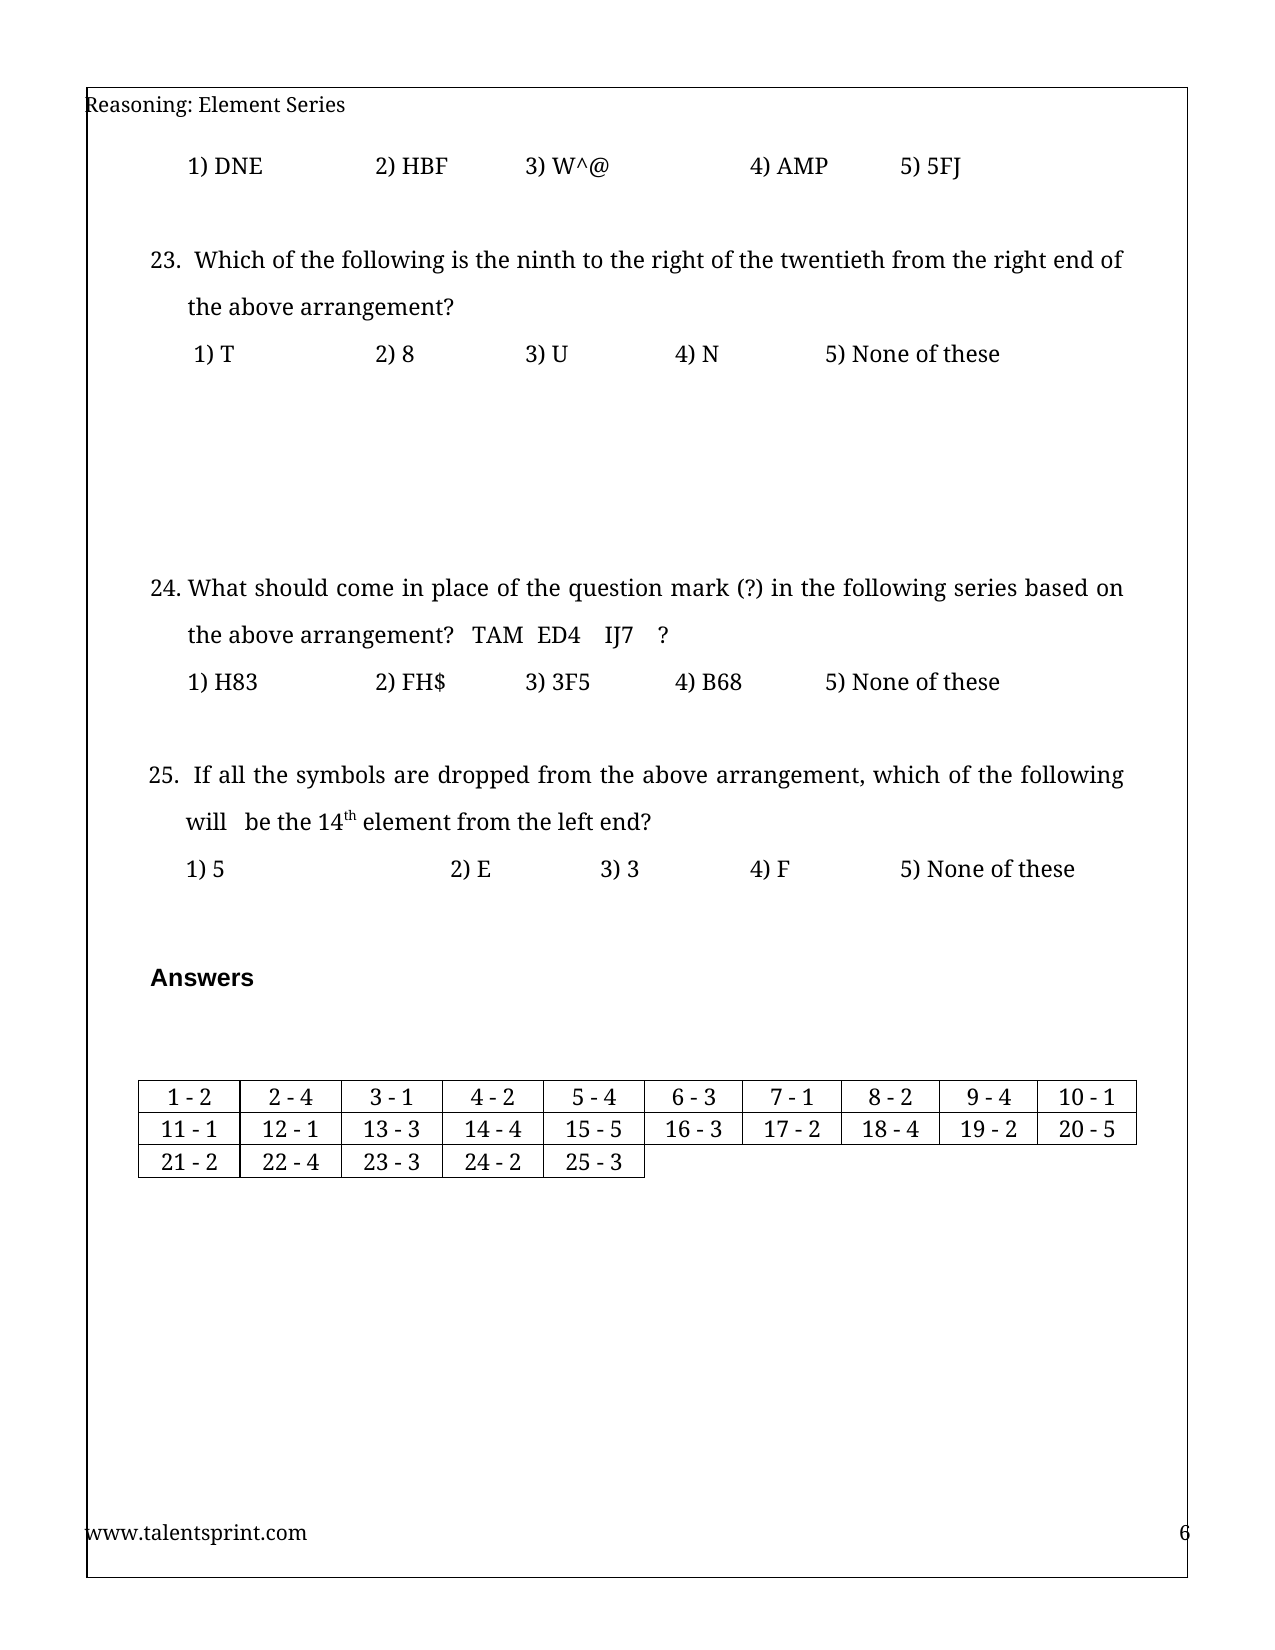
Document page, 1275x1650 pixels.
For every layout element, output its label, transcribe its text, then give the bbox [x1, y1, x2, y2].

table_header 4 - 2 [443, 1081, 543, 1112]
text Answers [150, 963, 1125, 992]
table_cell 13 - 3 [342, 1113, 442, 1144]
table_header 3 - 1 [342, 1081, 442, 1112]
table_header 6 - 3 [645, 1081, 742, 1112]
table_header 7 - 1 [743, 1081, 841, 1112]
table_cell 16 - 3 [645, 1113, 742, 1144]
table_header 9 - 4 [940, 1081, 1037, 1112]
table_cell 20 - 5 [1038, 1113, 1136, 1144]
table_header 8 - 2 [842, 1081, 939, 1112]
table_header 1 - 2 [139, 1081, 239, 1112]
table_cell 25 - 3 [544, 1145, 644, 1177]
list 1) H83 2) FH$ 3) 3F5 4) B68 5) None of these [187, 666, 1125, 697]
list Which of the following is the ninth to the right of the twentieth from the right end of the above arrangement? [150, 244, 1125, 322]
table_header 10 - 1 [1038, 1081, 1136, 1112]
table_cell 17 - 2 [743, 1113, 841, 1144]
table_cell 14 - 4 [443, 1113, 543, 1144]
list 1) T 2) 8 3) U 4) N 5) None of these [187, 337, 1125, 369]
table_cell 22 - 4 [241, 1145, 341, 1177]
table_cell 11 - 1 [139, 1113, 239, 1144]
table_cell 15 - 5 [544, 1113, 644, 1144]
table_header 2 - 4 [241, 1081, 341, 1112]
table_cell 18 - 4 [842, 1113, 939, 1144]
table_cell 24 - 2 [443, 1145, 543, 1177]
table_cell 21 - 2 [139, 1145, 239, 1177]
table_header 5 - 4 [544, 1081, 644, 1112]
list If all the symbols are dropped from the above arrangement, which of the following will be the 14th element from the left end? 1) 5 2) E 3) 3 4) F 5) None of these [148, 759, 1125, 884]
list 1) DNE 2) HBF 3) W^@ 4) AMP 5) 5FJ [187, 150, 1125, 181]
table_cell 19 - 2 [940, 1113, 1037, 1144]
table_cell 23 - 3 [342, 1145, 442, 1177]
table_cell 12 - 1 [241, 1113, 341, 1144]
list What should come in place of the question mark (?) in the following series based on the above arrangement? TAM ED4 IJ7 ? [150, 572, 1125, 650]
